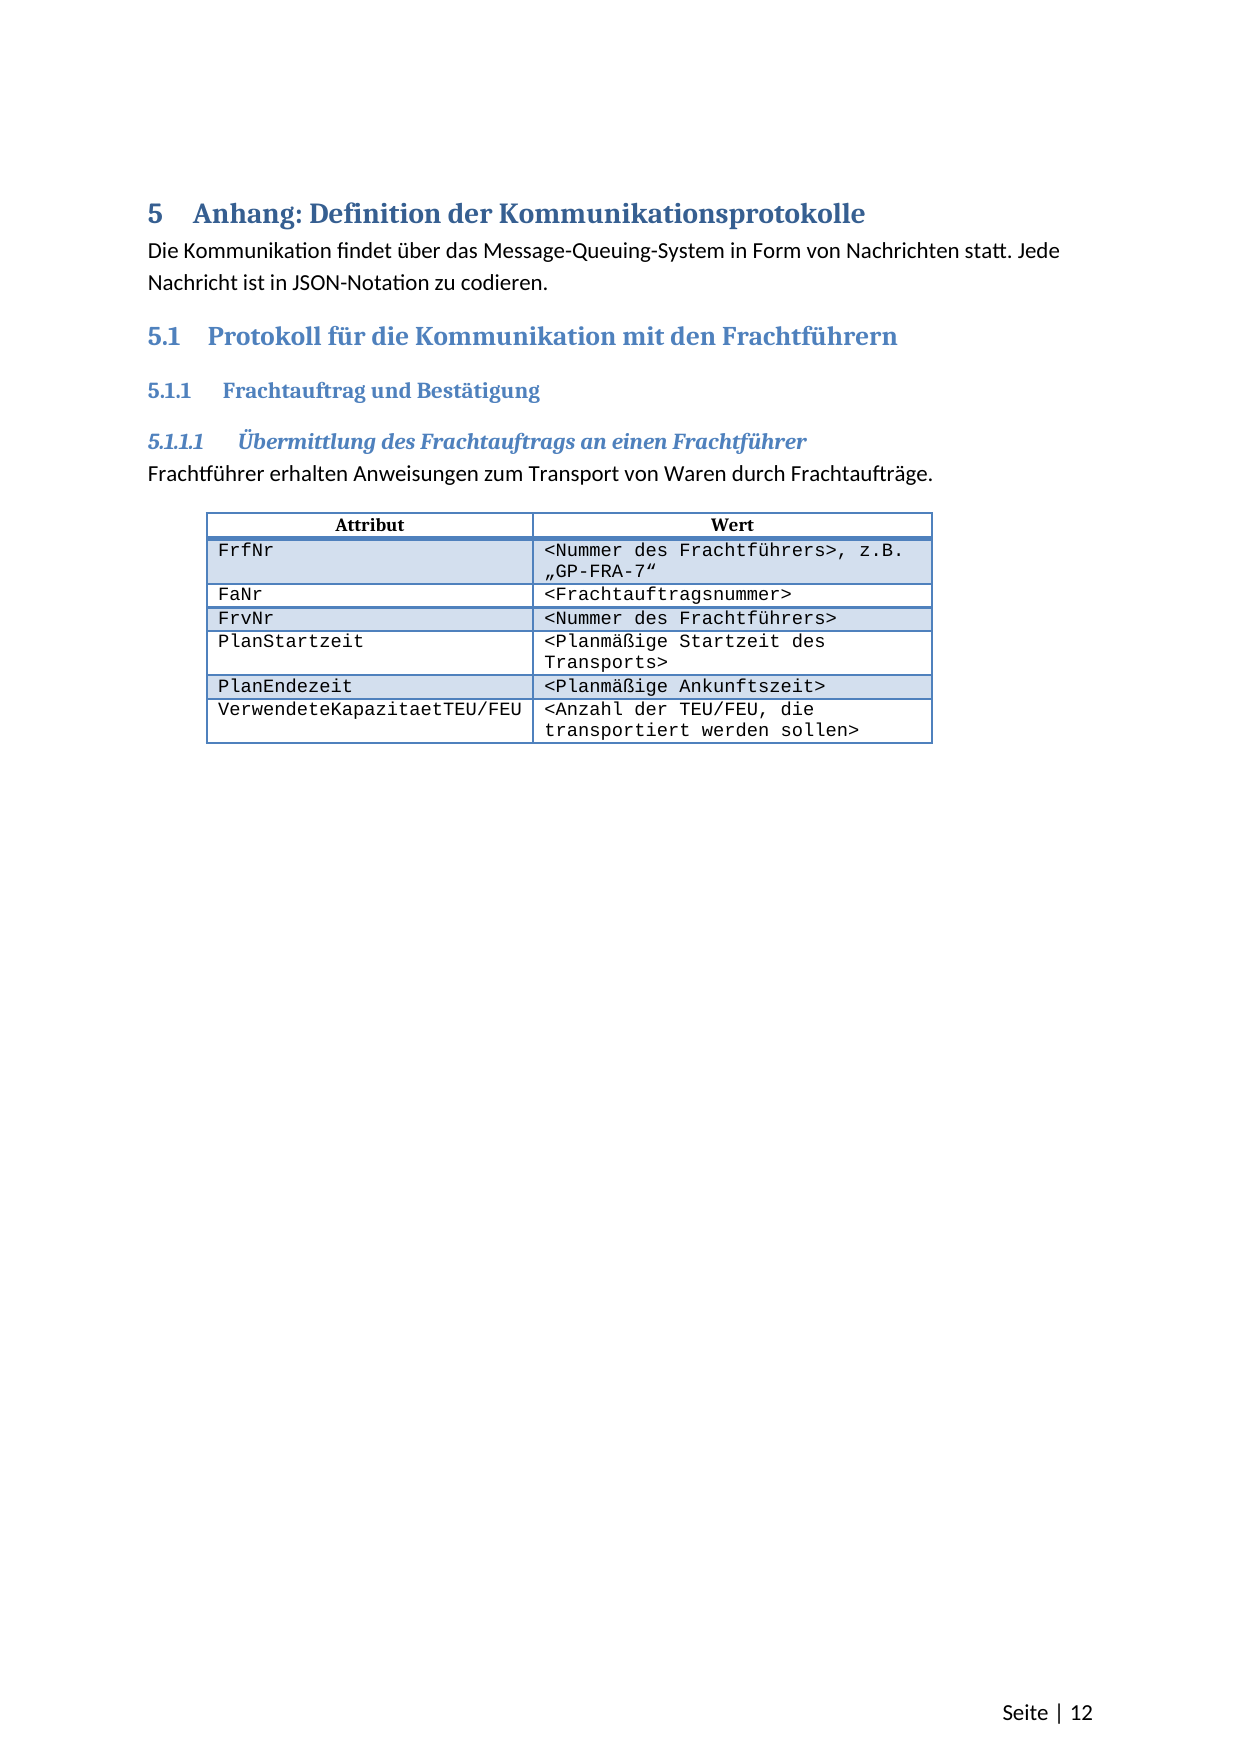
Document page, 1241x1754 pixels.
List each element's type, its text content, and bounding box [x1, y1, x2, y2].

table_cell FrfNr [208, 541, 532, 583]
table_cell PlanStartzeit [208, 632, 532, 674]
subtitle Frachtauftrag und Bestätigung [148, 378, 1093, 404]
subtitle Übermittlung des Frachtauftrags an einen Frachtführer [148, 429, 1093, 455]
table_cell <Planmäßige Ankunftszeit> [534, 676, 931, 698]
table_cell FaNr [208, 585, 532, 606]
text Frachtführer erhalten Anweisungen zum Transport von Waren durch Frachtaufträge. [148, 459, 1093, 487]
table_cell FrvNr [208, 609, 532, 630]
table_header Attribut [208, 514, 532, 536]
table_cell <Planmäßige Startzeit des Transports> [534, 632, 931, 674]
subtitle Protokoll für die Kommunikation mit den Frachtführern [148, 321, 1093, 352]
table_header Wert [534, 514, 931, 536]
table_cell <Anzahl der TEU/FEU, die transportiert werden sollen> [534, 700, 931, 742]
table_cell VerwendeteKapazitaetTEU/FEU [208, 700, 532, 742]
table_cell <Nummer des Frachtführers>, z.B. „GP-FRA-7“ [534, 541, 931, 583]
text Die Kommunikation findet über das Message-Queuing-System in Form von Nachrichten statt. Jede Nachricht ist in JSON-Notation zu codieren. [148, 236, 1093, 296]
table_cell <Nummer des Frachtführers> [534, 609, 931, 630]
subtitle Anhang: Definition der Kommunikationsprotokolle [148, 198, 1093, 231]
table_cell <Frachtauftragsnummer> [534, 585, 931, 606]
table_cell PlanEndezeit [208, 676, 532, 698]
